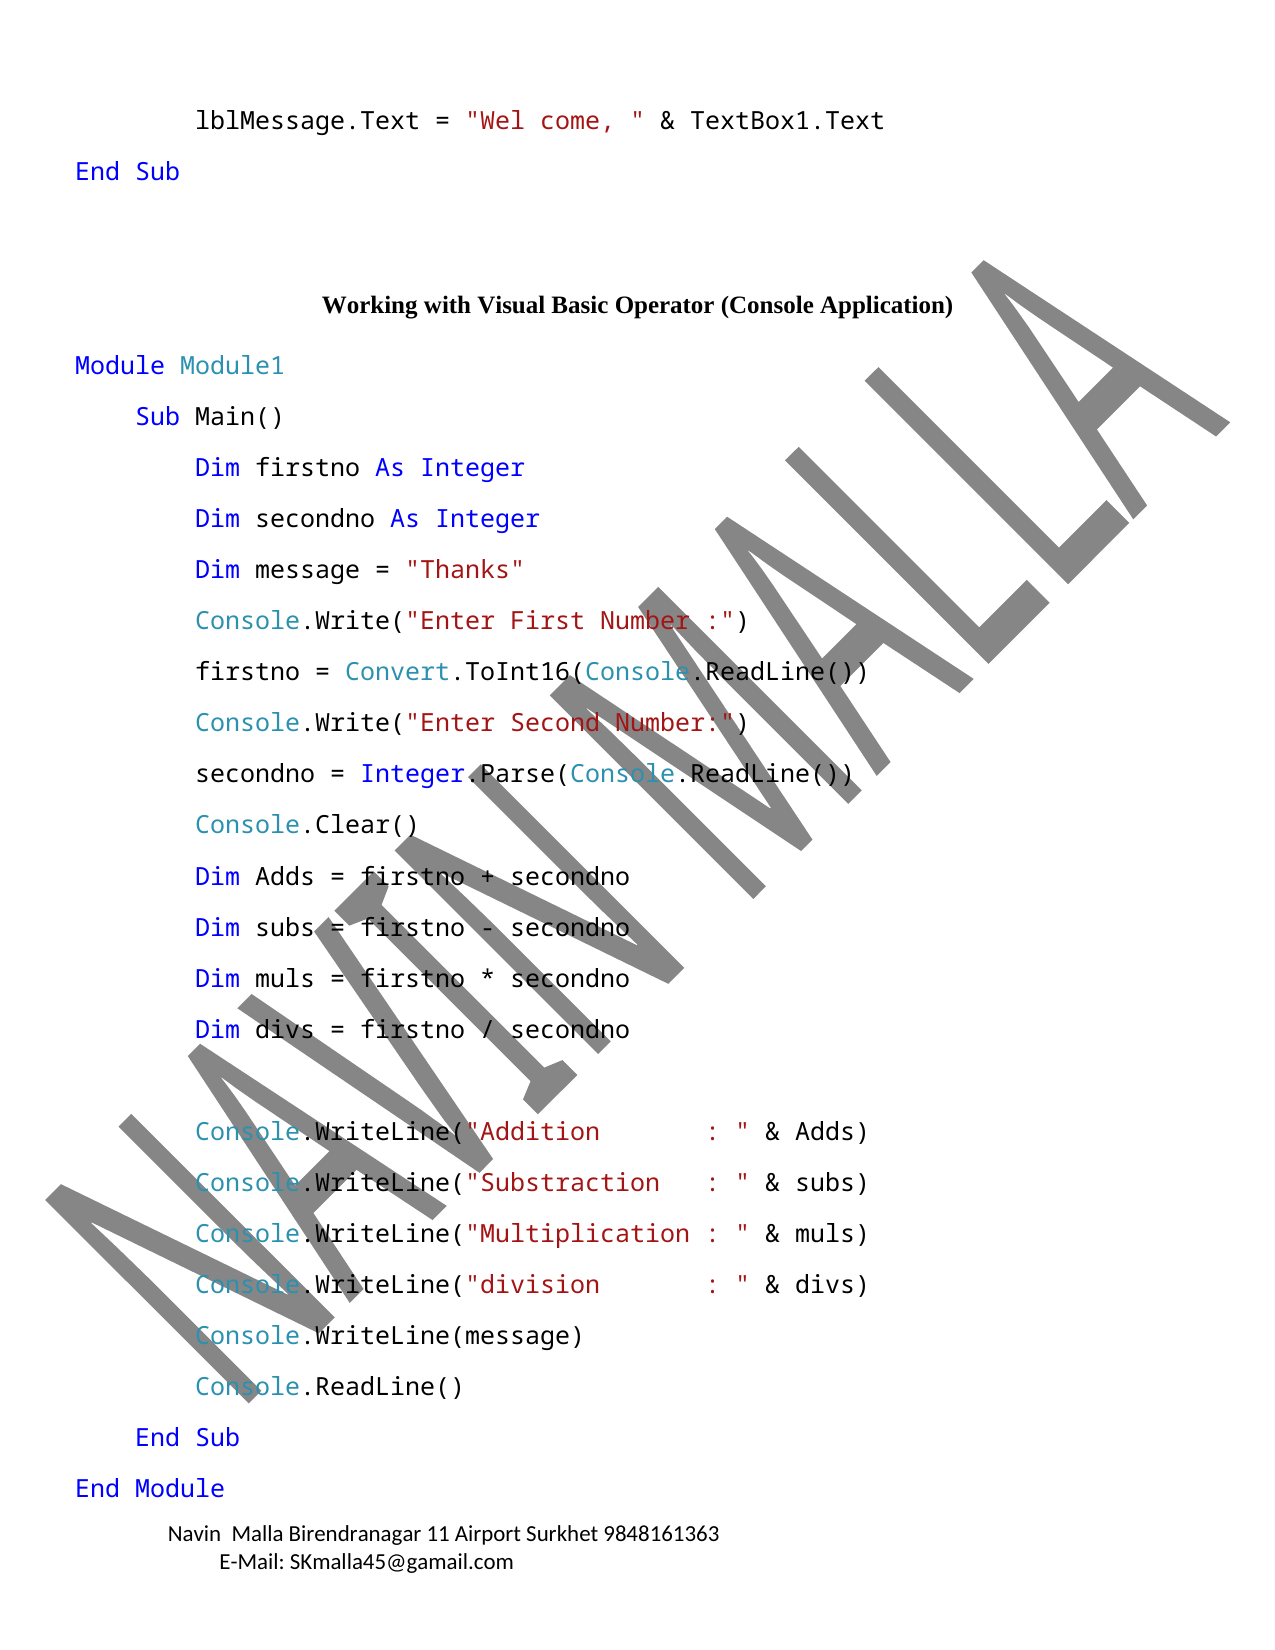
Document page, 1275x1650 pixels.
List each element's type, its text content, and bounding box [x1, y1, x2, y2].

text Console.WriteLine(message) [75, 1317, 1200, 1352]
text Dim muls = firstno * secondno [75, 960, 1200, 994]
text Dim subs = firstno - secondno [75, 909, 1200, 943]
text End Sub [75, 154, 1200, 188]
text Sub Main() [75, 399, 1200, 433]
text End Module [75, 1471, 1200, 1505]
text Dim firstno As Integer [75, 450, 1200, 484]
text Working with Visual Basic Operator (Console Application) [75, 290, 1200, 319]
text Console.Clear() [75, 807, 1200, 841]
text lblMessage.Text = "Wel come, " & TextBox1.Text [75, 103, 1200, 137]
text Console.Write("Enter First Number :") [75, 603, 1200, 637]
text Dim secondno As Integer [75, 501, 1200, 535]
text Dim divs = firstno / secondno [75, 1011, 1200, 1045]
text Dim Adds = firstno + secondno [75, 858, 1200, 892]
text Dim message = "Thanks" [75, 552, 1200, 586]
text Console.Write("Enter Second Number:") [75, 705, 1200, 739]
text End Sub [75, 1419, 1200, 1454]
text firstno = Convert.ToInt16(Console.ReadLine()) [75, 654, 1200, 688]
text Console.WriteLine("division : " & divs) [75, 1266, 1200, 1301]
text Console.WriteLine("Multiplication : " & muls) [75, 1215, 1200, 1249]
text secondno = Integer.Parse(Console.ReadLine()) [75, 756, 1200, 790]
text Console.ReadLine() [75, 1368, 1200, 1403]
text Console.WriteLine("Substraction : " & subs) [75, 1164, 1200, 1198]
text Console.WriteLine("Addition : " & Adds) [75, 1113, 1200, 1147]
text Module Module1 [75, 348, 1200, 382]
